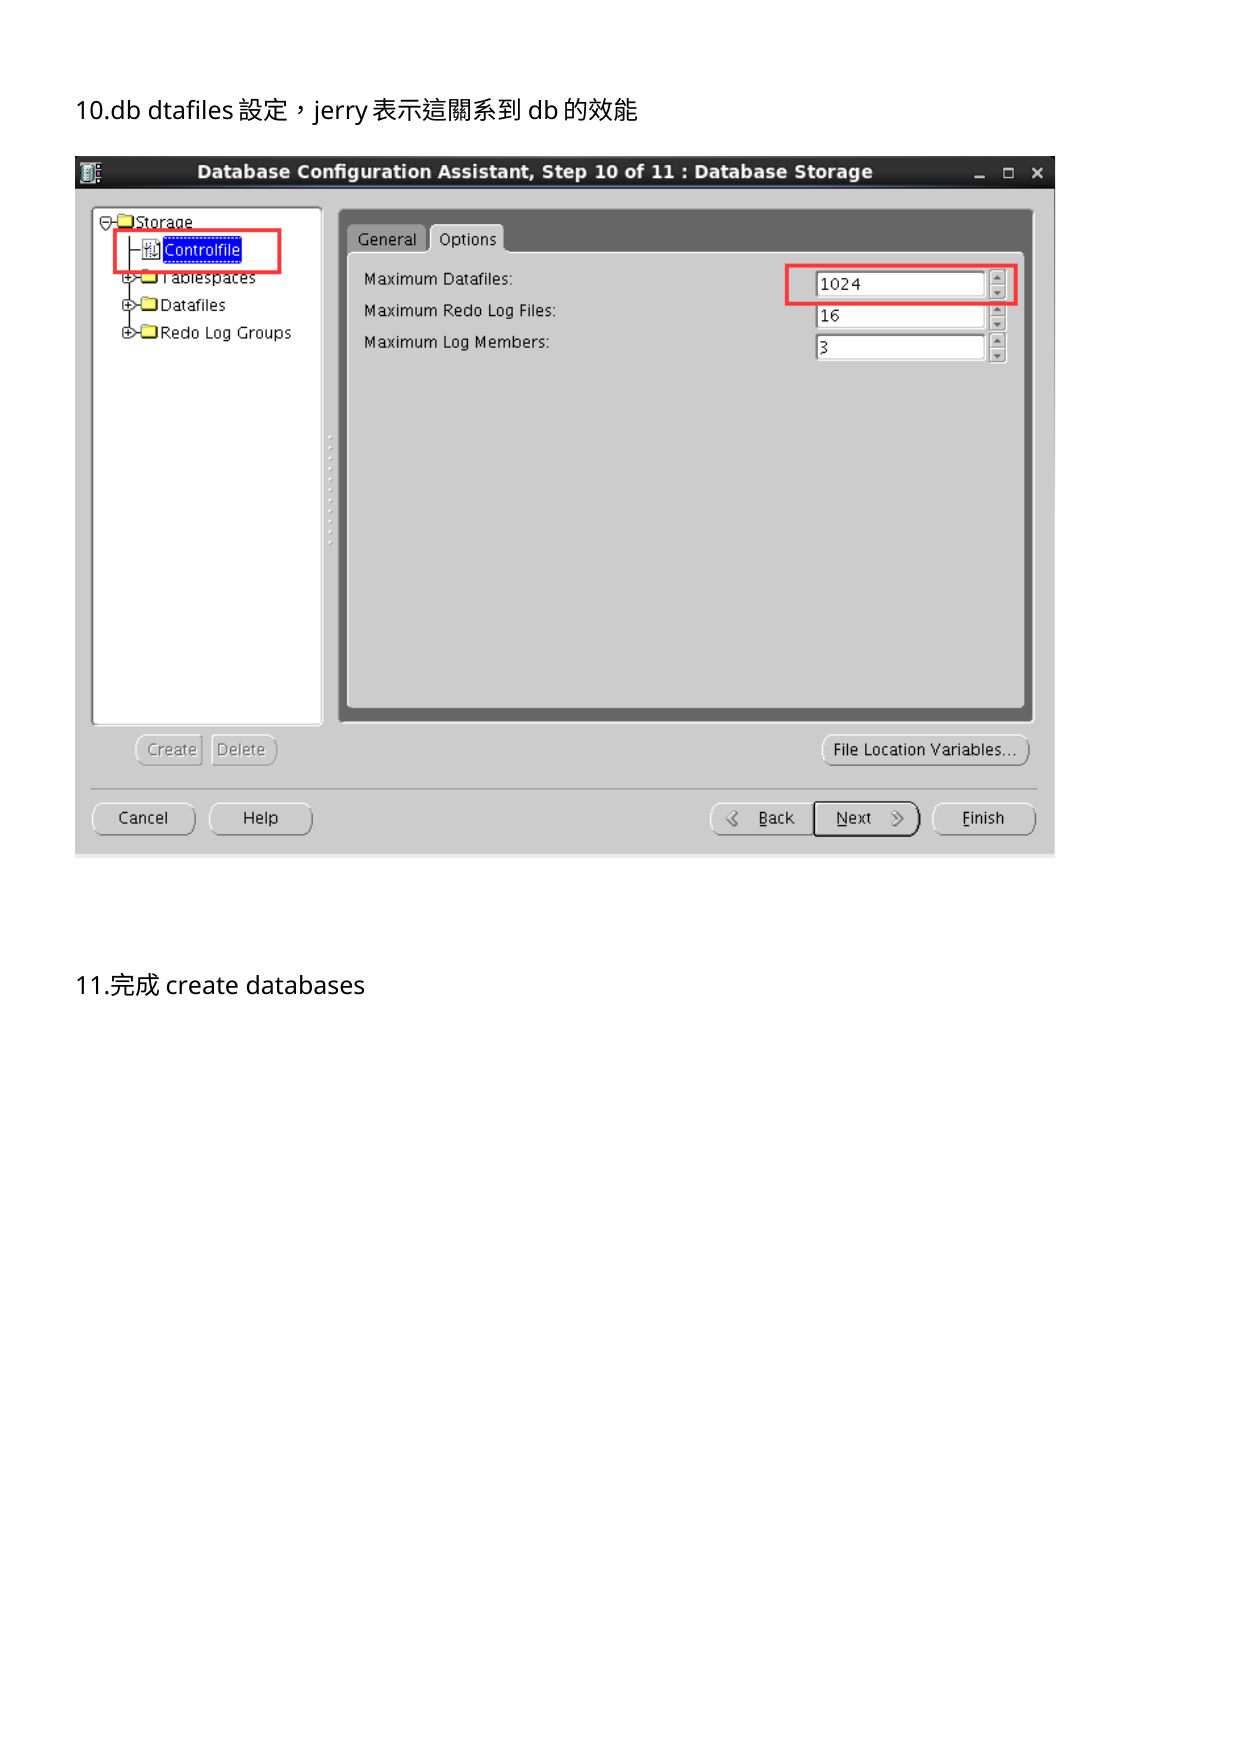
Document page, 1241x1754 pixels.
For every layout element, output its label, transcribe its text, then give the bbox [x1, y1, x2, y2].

text 10.db dtafiles設定，jerry表示這關系到db的效能 [75, 89, 1165, 127]
picture [75, 156, 1056, 858]
text 11.完成create databases [75, 964, 1165, 1002]
